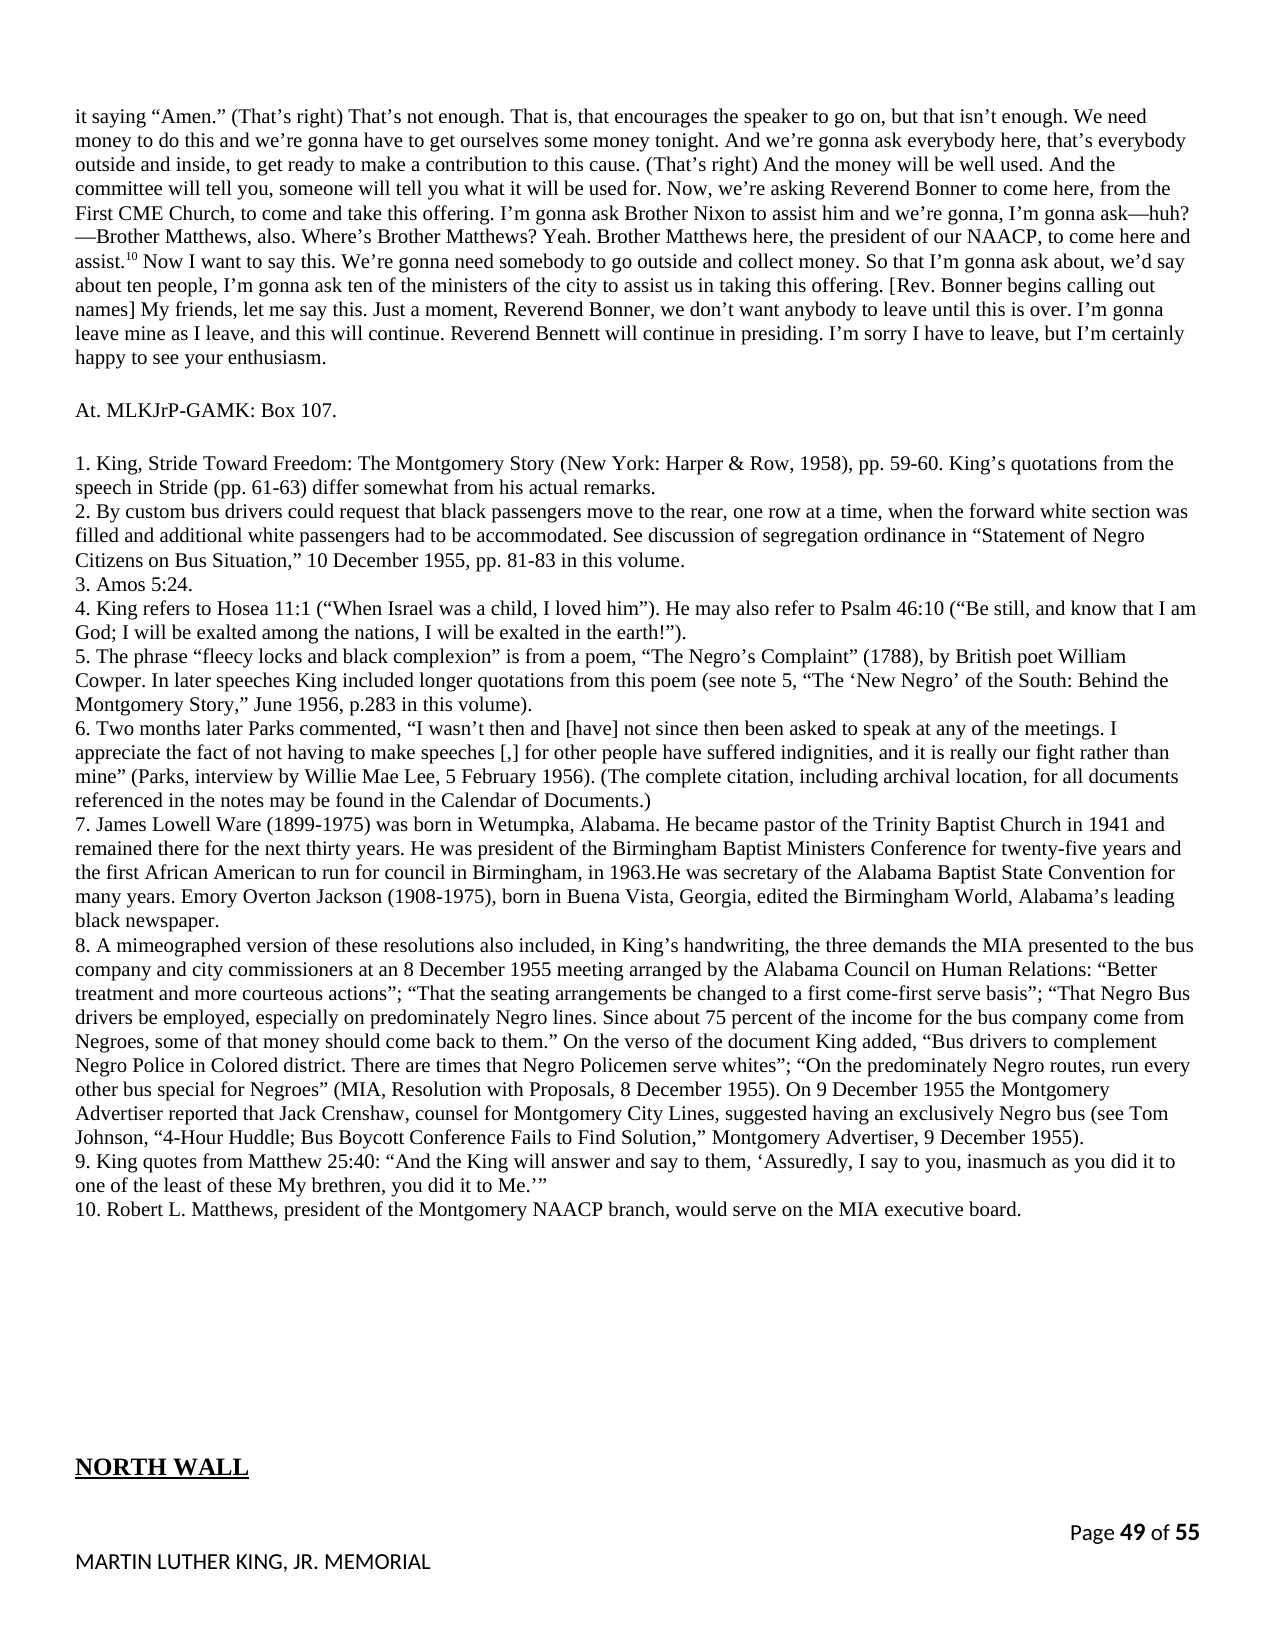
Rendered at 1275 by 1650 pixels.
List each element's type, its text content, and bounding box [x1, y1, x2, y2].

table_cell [75, 75, 1200, 1221]
text NORTH WALL [75, 1452, 1200, 1481]
